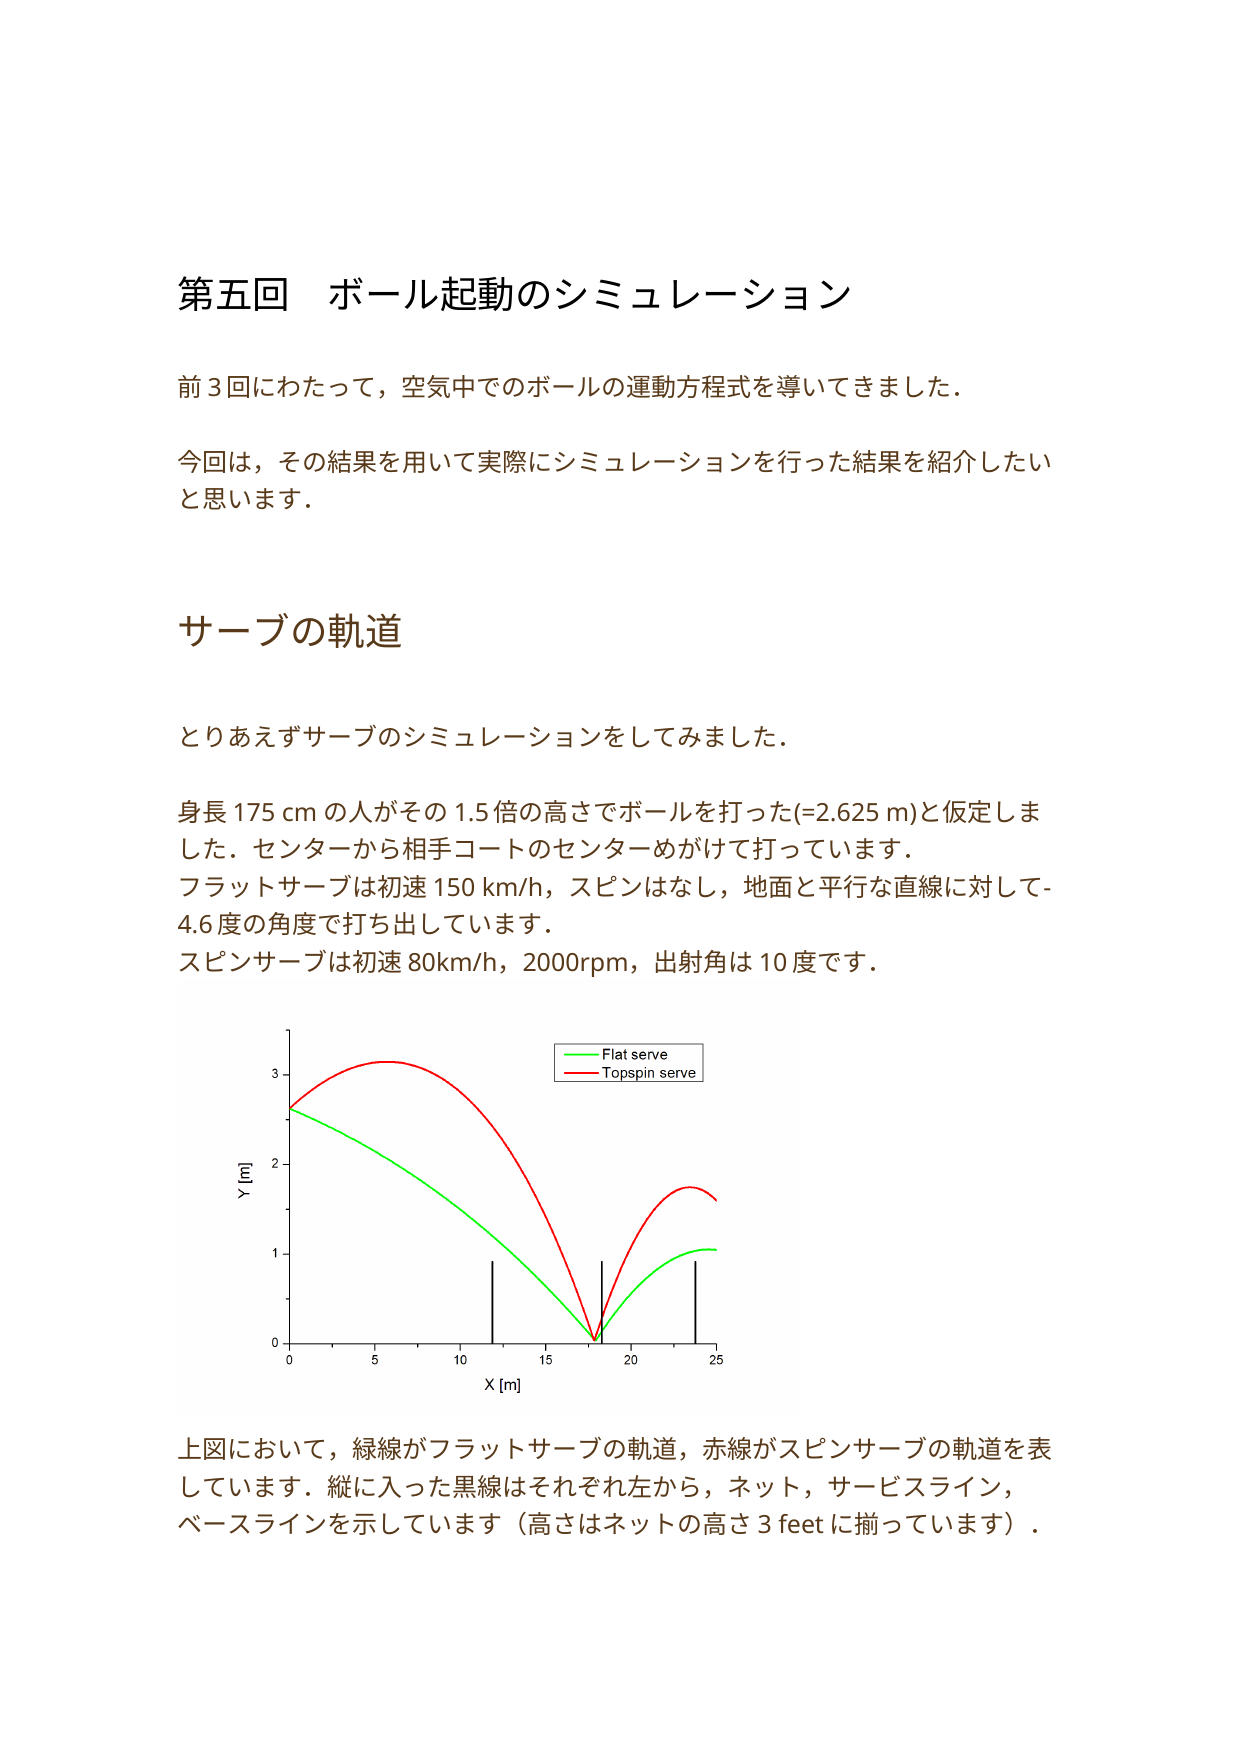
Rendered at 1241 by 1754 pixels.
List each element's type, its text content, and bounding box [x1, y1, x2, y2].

picture [177, 979, 803, 1416]
subtitle 第五回 ボール起動のシミュレーション [177, 254, 1063, 329]
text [177, 679, 1063, 1542]
text 前3回にわたって，空気中でのボールの運動方程式を導いてきました． 今回は，その結果を用いて実際にシミュレーションを行った結果を紹介したいと思います． [177, 367, 1063, 592]
text サーブの軌道 [177, 592, 1063, 667]
